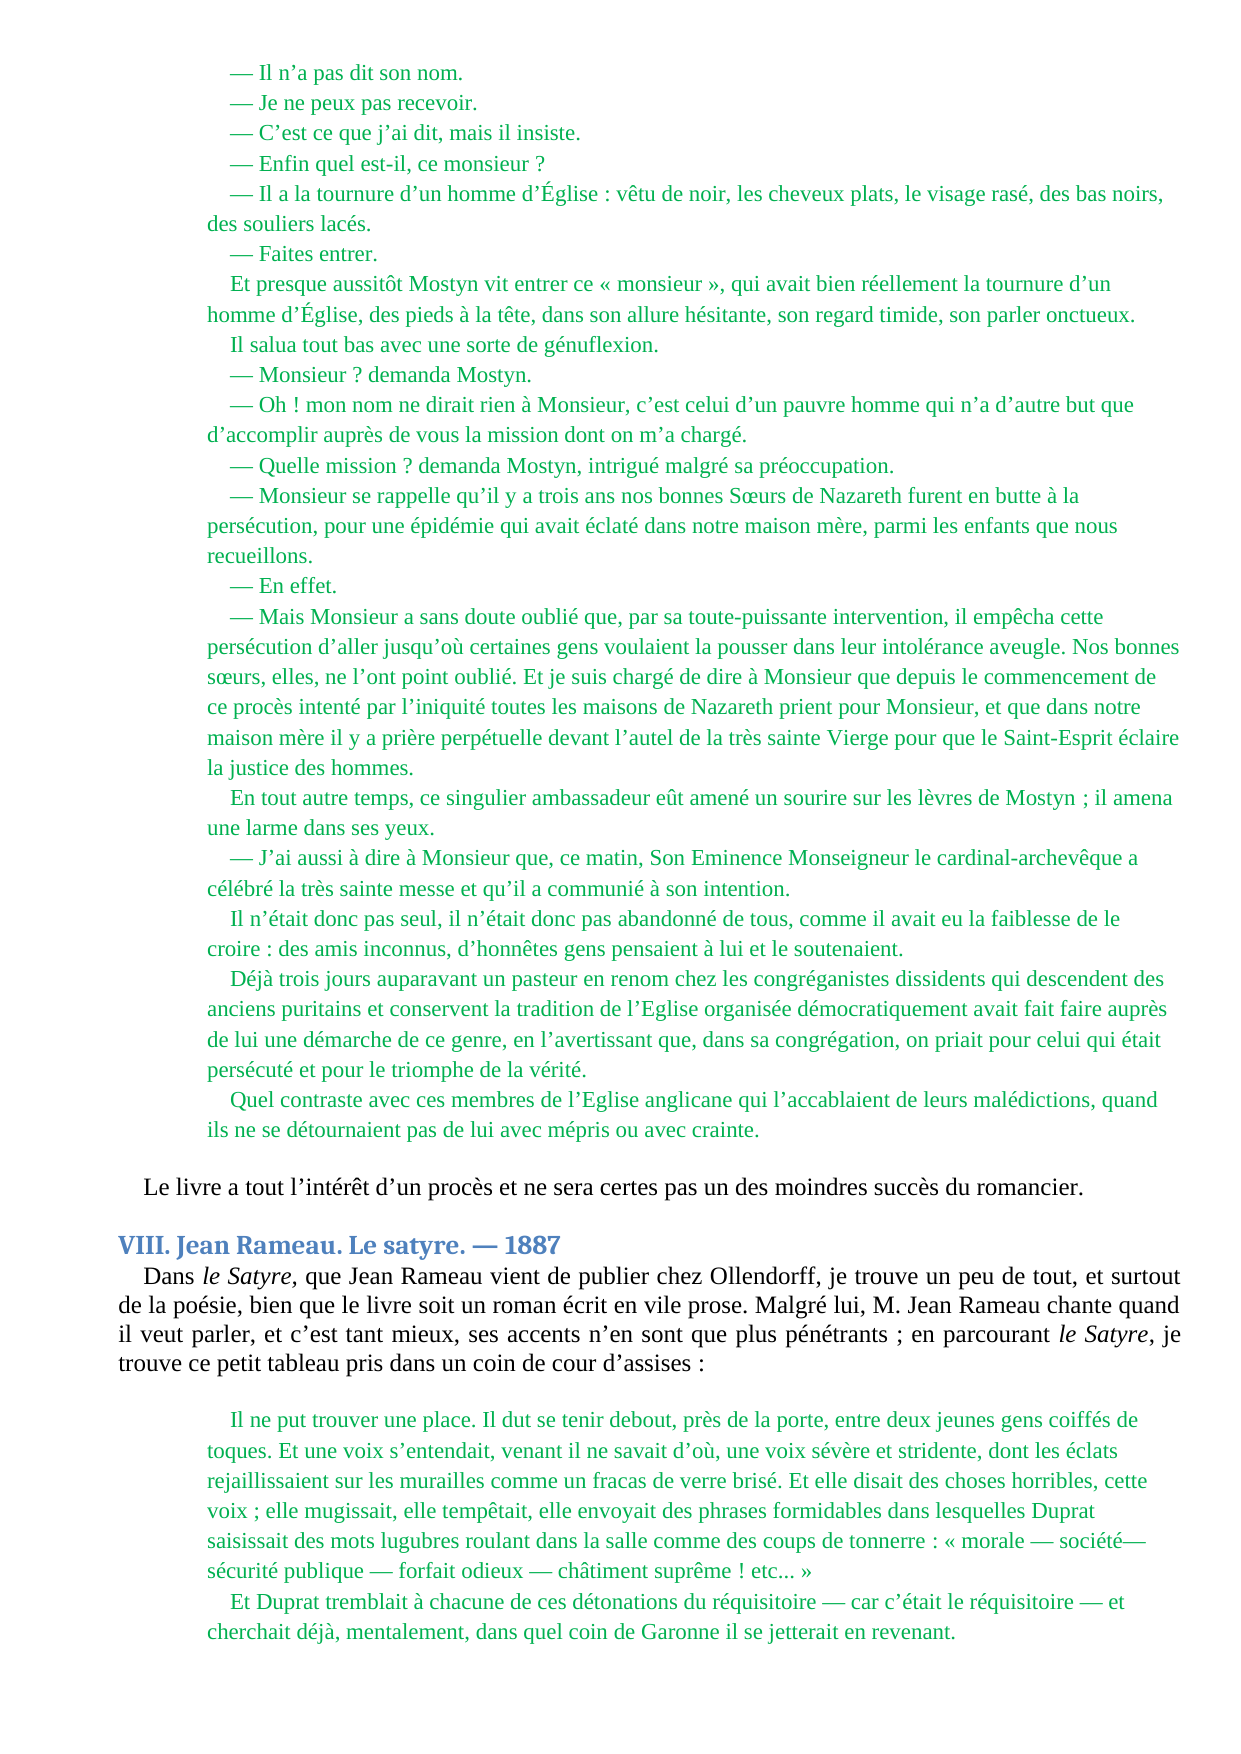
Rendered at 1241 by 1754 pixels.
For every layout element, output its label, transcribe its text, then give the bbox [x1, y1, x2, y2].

text En tout autre temps, ce singulier ambassadeur eût amené un sourire sur les lèvres de Mostyn ; il amena une larme dans ses yeux. [207, 784, 1181, 841]
subtitle VIII. Jean Rameau. Le satyre. — 1887 [118, 1230, 1181, 1261]
text — En effet. [207, 573, 1181, 599]
text — C’est ce que j’ai dit, mais il insiste. [207, 119, 1181, 146]
text Et presque aussitôt Mostyn vit entrer ce « monsieur », qui avait bien réellement la tournure d’un homme d’Église, des pieds à la tête, dans son allure hésitante, son regard timide, son parler onctueux. [207, 271, 1181, 327]
text Déjà trois jours auparavant un pasteur en renom chez les congréganistes dissidents qui descendent des anciens puritains et conservent la tradition de l’Eglise organisée démocratiquement avait fait faire auprès de lui une démarche de ce genre, en l’avertissant que, dans sa congrégation, on priait pour celui qui était persécuté et pour le triomphe de la vérité. [207, 965, 1181, 1082]
text — Enfin quel est-il, ce monsieur ? [207, 150, 1181, 176]
text Et Duprat tremblait à chacune de ces détonations du réquisitoire — car c’était le réquisitoire — et cherchait déjà, mentalement, dans quel coin de Garonne il se jetterait en revenant. [207, 1588, 1181, 1644]
text Le livre a tout l’intérêt d’un procès et ne sera certes pas un des moindres succès du romancier. [118, 1172, 1181, 1200]
text — Faites entrer. [207, 240, 1181, 267]
text — Monsieur ? demanda Mostyn. [207, 361, 1181, 387]
text — Je ne peux pas recevoir. [207, 89, 1181, 116]
text — Monsieur se rappelle qu’il y a trois ans nos bonnes Sœurs de Nazareth furent en butte à la persécution, pour une épidémie qui avait éclaté dans notre maison mère, parmi les enfants que nous recueillons. [207, 482, 1181, 569]
text — J’ai aussi à dire à Monsieur que, ce matin, Son Eminence Monseigneur le cardinal-archevêque a célébré la très sainte messe et qu’il a communié à son intention. [207, 844, 1181, 901]
text — Quelle mission ? demanda Mostyn, intrigué malgré sa préoccupation. [207, 452, 1181, 478]
text Il n’était donc pas seul, il n’était donc pas abandonné de tous, comme il avait eu la faiblesse de le croire : des amis inconnus, d’honnêtes gens pensaient à lui et le soutenaient. [207, 905, 1181, 961]
text — Mais Monsieur a sans doute oublié que, par sa toute-puissante intervention, il empêcha cette persécution d’aller jusqu’où certaines gens voulaient la pousser dans leur intolérance aveugle. Nos bonnes sœurs, elles, ne l’ont point oublié. Et je suis chargé de dire à Monsieur que depuis le commencement de ce procès intenté par l’iniquité toutes les maisons de Nazareth prient pour Monsieur, et que dans notre maison mère il y a prière perpétuelle devant l’autel de la très sainte Vierge pour que le Saint-Esprit éclaire la justice des hommes. [207, 603, 1181, 780]
text — Il n’a pas dit son nom. [207, 59, 1181, 85]
text Il ne put trouver une place. Il dut se tenir debout, près de la porte, entre deux jeunes gens coiffés de toques. Et une voix s’entendait, venant il ne savait d’où, une voix sévère et stridente, dont les éclats rejaillissaient sur les murailles comme un fracas de verre brisé. Et elle disait des choses horribles, cette voix ; elle mugissait, elle tempêtait, elle envoyait des phrases formidables dans lesquelles Duprat saisissait des mots lugubres roulant dans la salle comme des coups de tonnerre : « morale — société—sécurité publique — forfait odieux — châtiment suprême ! etc... » [207, 1406, 1181, 1584]
text — Oh ! mon nom ne dirait rien à Monsieur, c’est celui d’un pauvre homme qui n’a d’autre but que d’accomplir auprès de vous la mission dont on m’a chargé. [207, 391, 1181, 448]
text Dans le Satyre, que Jean Rameau vient de publier chez Ollendorff, je trouve un peu de tout, et surtout de la poésie, bien que le livre soit un roman écrit en vile prose. Malgré lui, M. Jean Rameau chante quand il veut parler, et c’est tant mieux, ses accents n’en sont que plus pénétrants ; en parcourant le Satyre, je trouve ce petit tableau pris dans un coin de cour d’assises : [118, 1261, 1181, 1376]
text Il salua tout bas avec une sorte de génuflexion. [207, 331, 1181, 357]
text — Il a la tournure d’un homme d’Église : vêtu de noir, les cheveux plats, le visage rasé, des bas noirs, des souliers lacés. [207, 180, 1181, 236]
text Quel contraste avec ces membres de l’Eglise anglicane qui l’accablaient de leurs malédictions, quand ils ne se détournaient pas de lui avec mépris ou avec crainte. [207, 1086, 1181, 1143]
